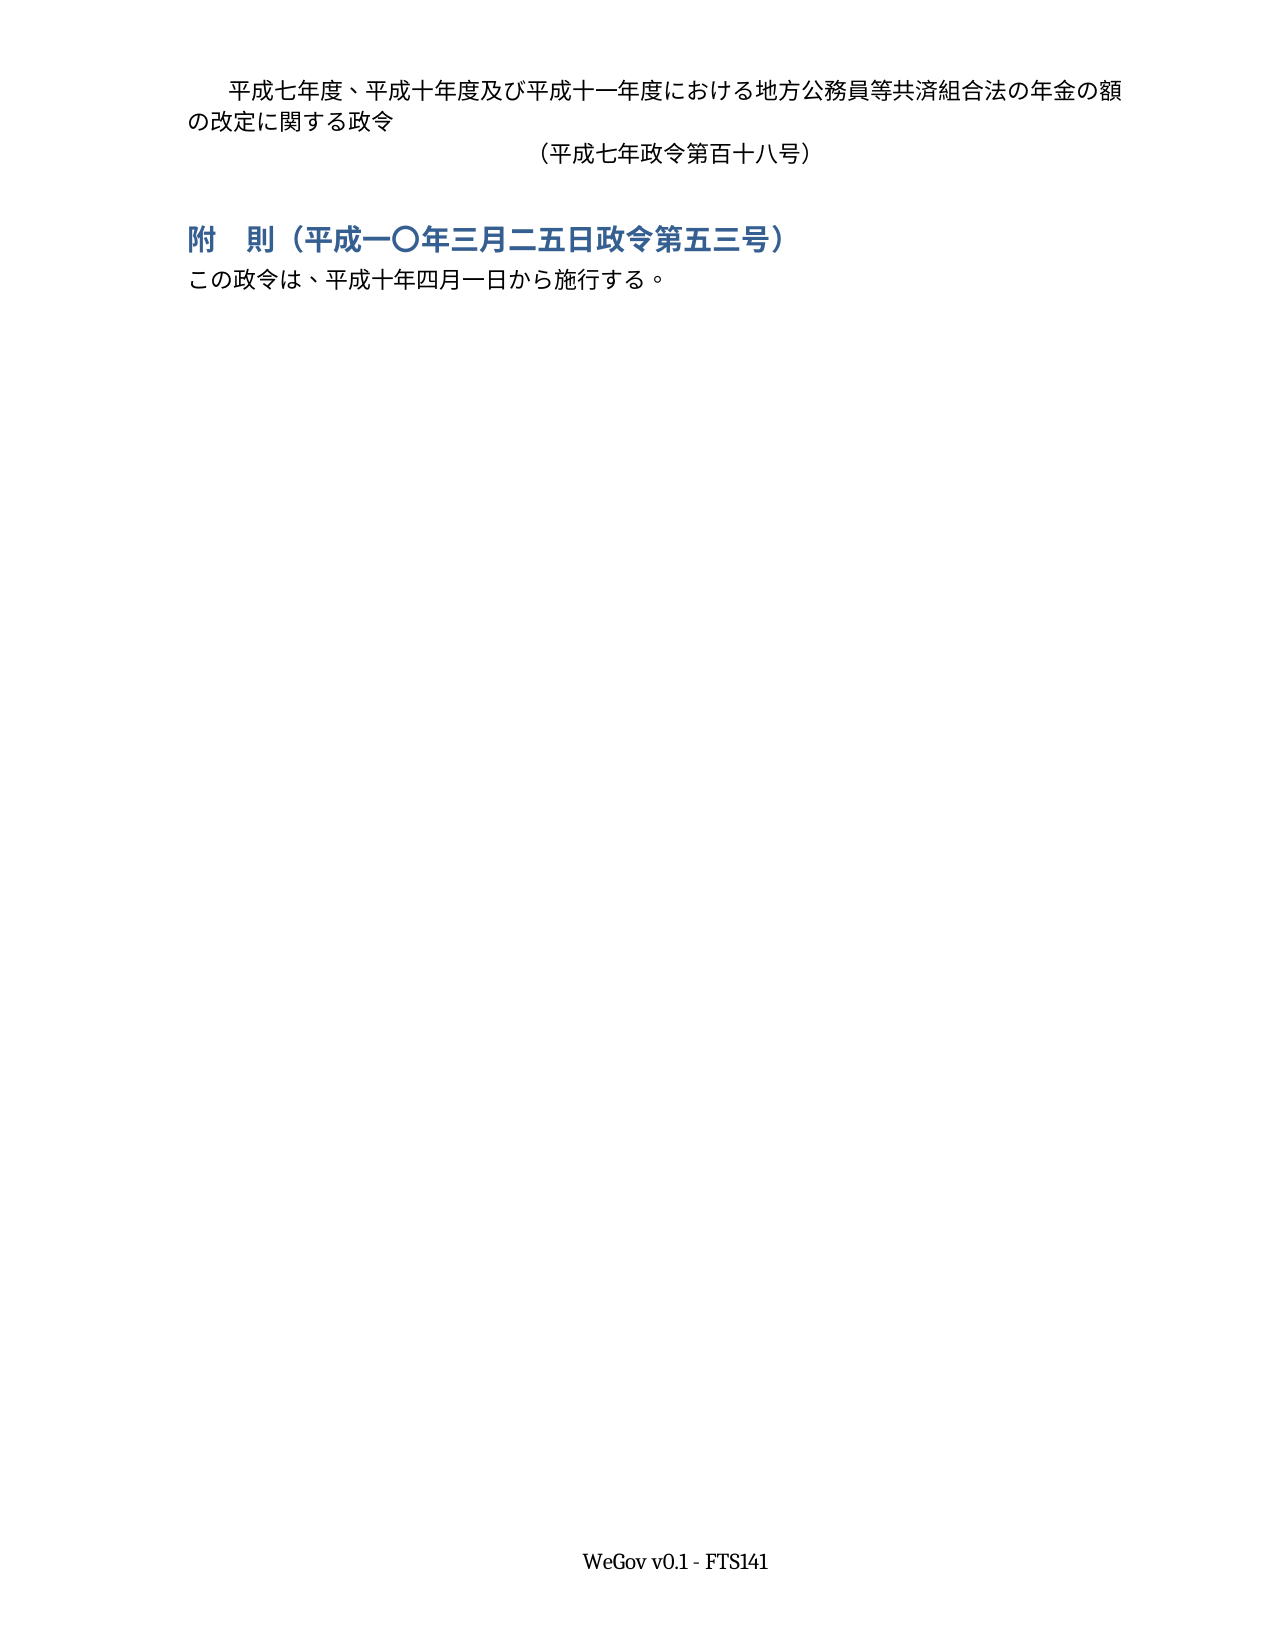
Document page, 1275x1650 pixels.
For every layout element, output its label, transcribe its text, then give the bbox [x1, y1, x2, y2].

text この政令は、平成十年四月一日から施行する。 [187, 264, 1087, 296]
subtitle 附 則（平成一〇年三月二五日政令第五三号） [187, 219, 1087, 258]
